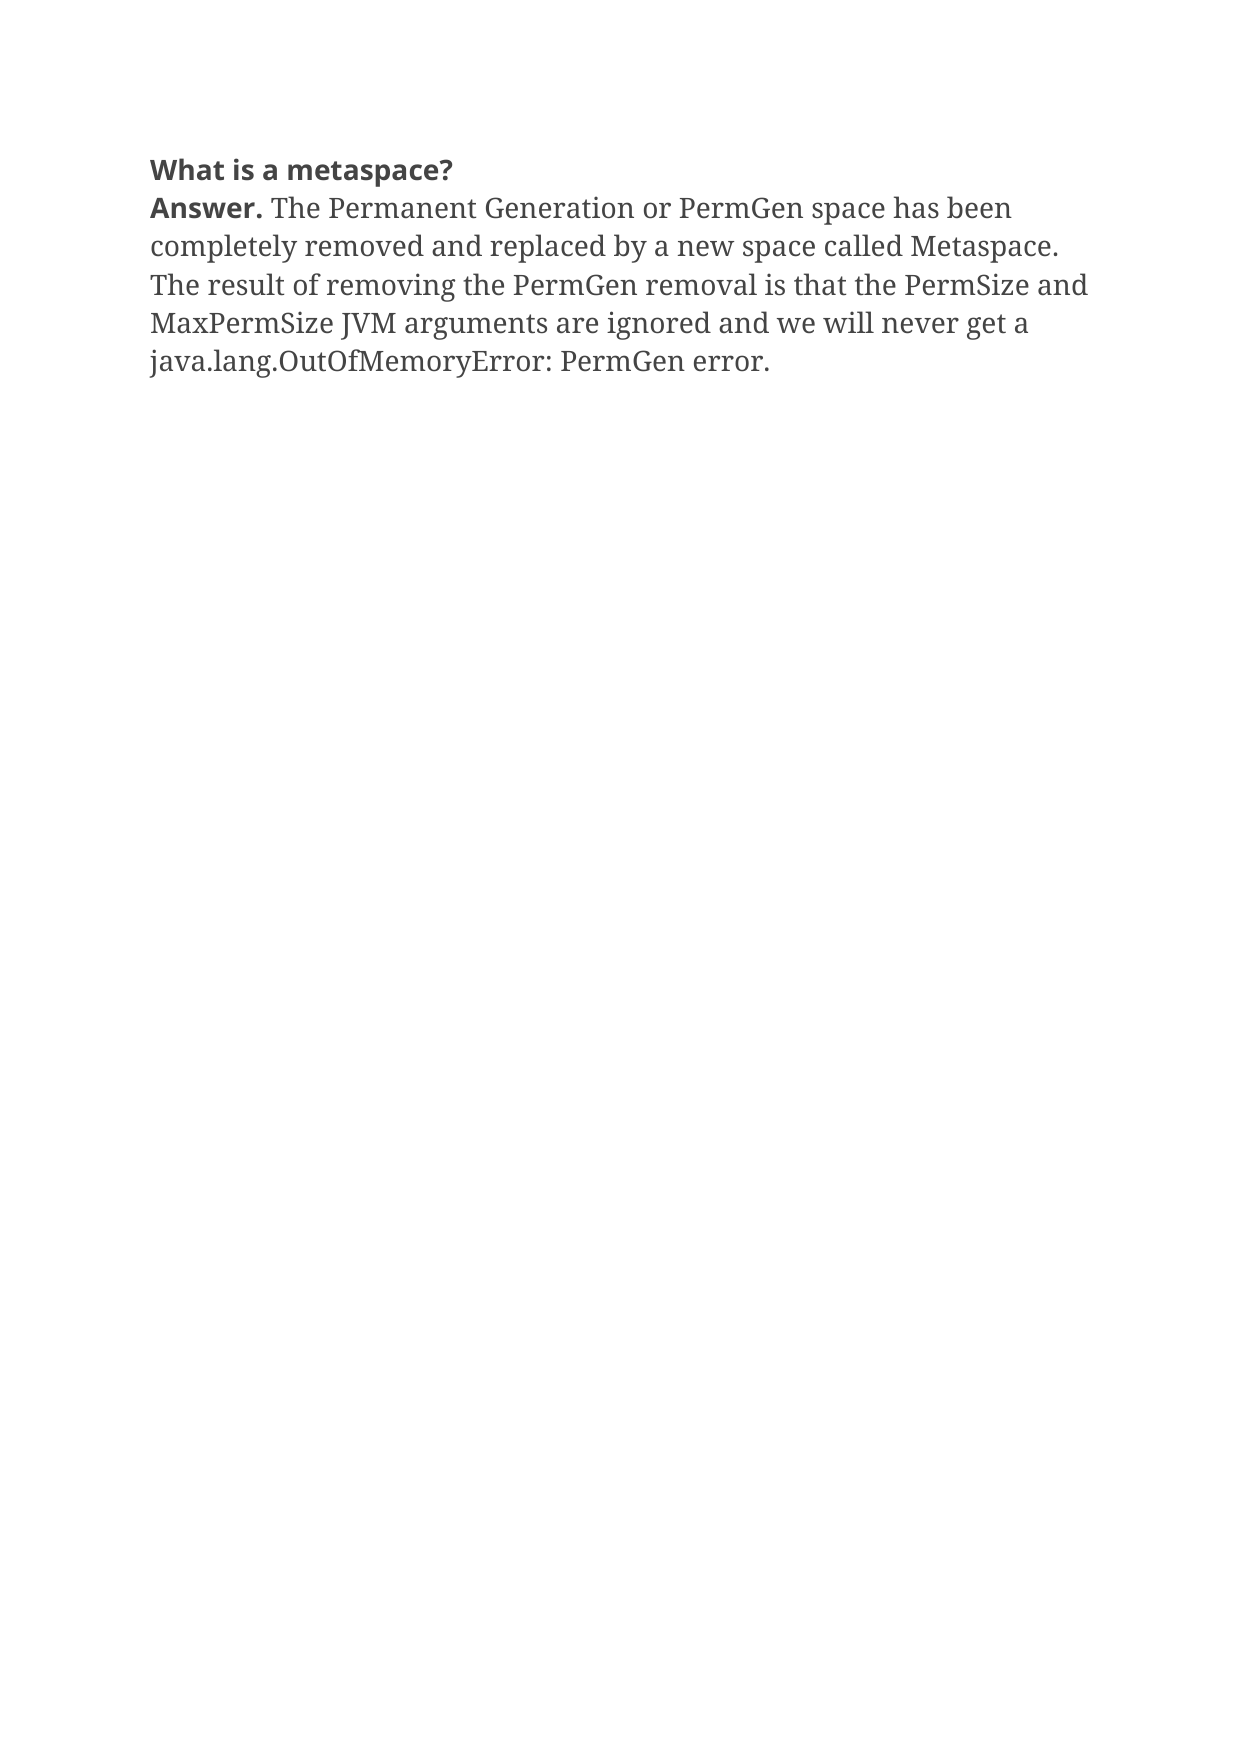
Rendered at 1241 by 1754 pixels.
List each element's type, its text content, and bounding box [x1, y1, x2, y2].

text What is a metaspace? [150, 150, 1090, 188]
text Answer. The Permanent Generation or PermGen space has been completely removed and replaced by a new space called Metaspace. The result of removing the PermGen removal is that the PermSize and MaxPermSize JVM arguments are ignored and we will never get a java.lang.OutOfMemoryError: PermGen error. [150, 188, 1090, 380]
